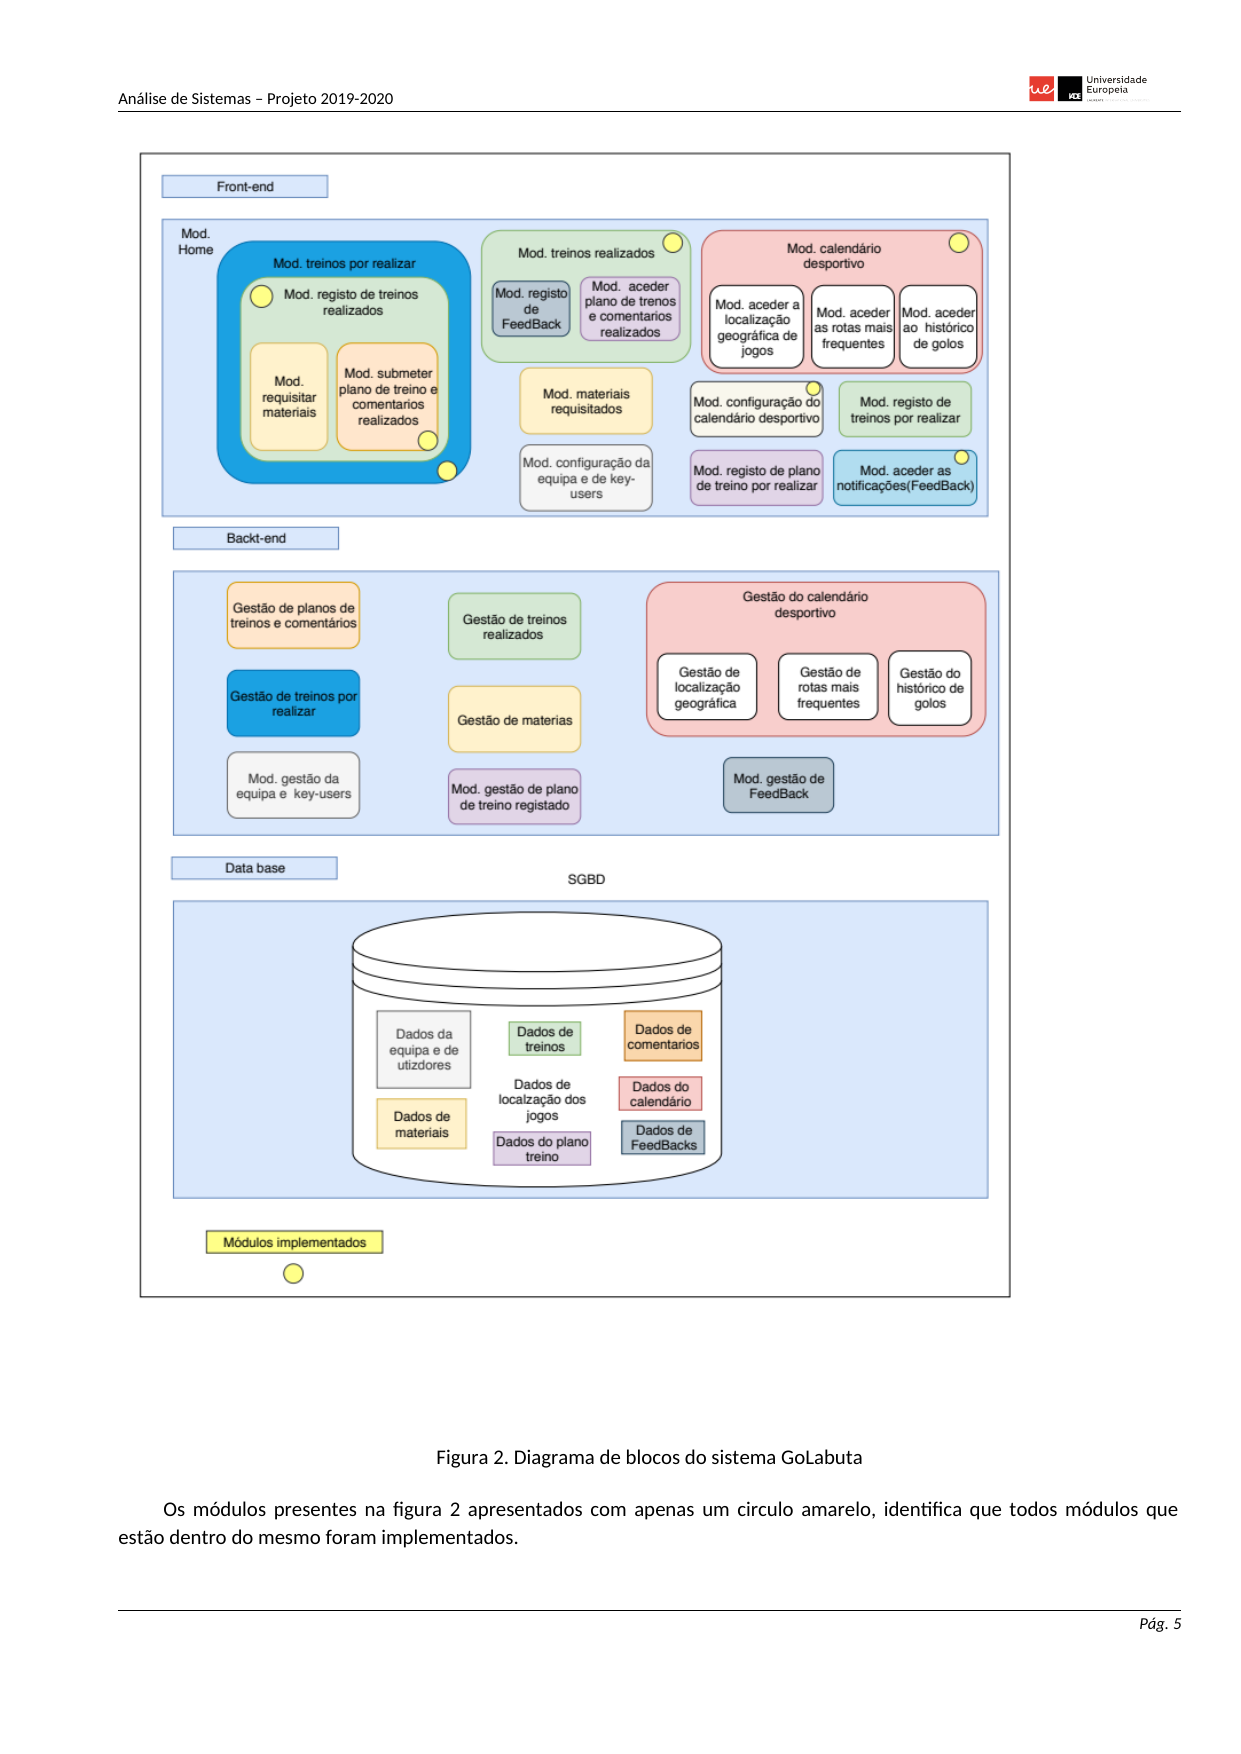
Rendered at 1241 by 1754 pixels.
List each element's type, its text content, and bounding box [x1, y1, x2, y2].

text Figura 2. Diagrama de blocos do sistema GoLabuta [118, 1444, 1181, 1469]
picture [1026, 73, 1152, 105]
text Os módulos presentes na figura 2 apresentados com apenas um circulo amarelo, identifica que todos módulos que estão dentro do mesmo foram implementados. [118, 1497, 1181, 1549]
